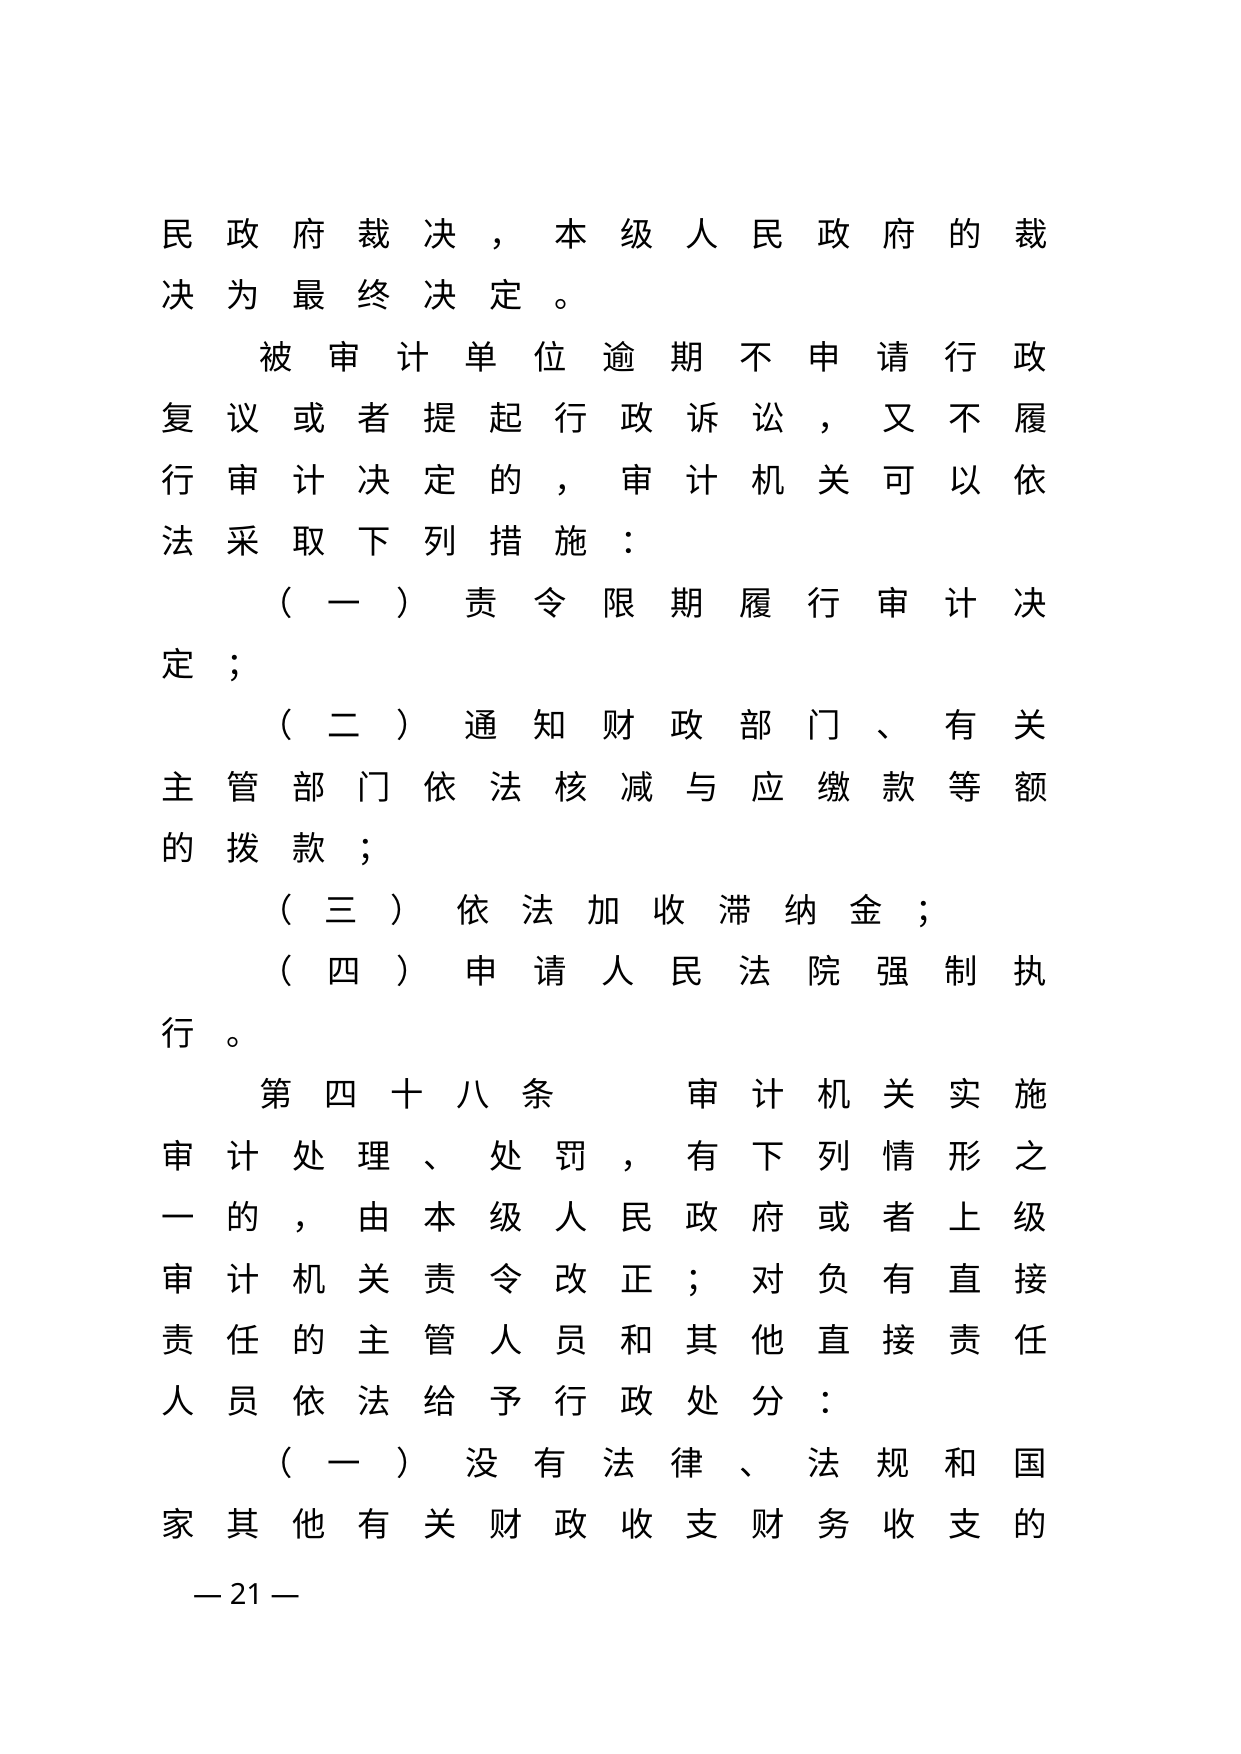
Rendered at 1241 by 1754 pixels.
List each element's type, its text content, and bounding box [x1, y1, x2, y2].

text （一）责令限期履行审计决定； [161, 570, 1079, 693]
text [161, 1430, 1079, 1553]
text （二）通知财政部门、有关主管部门依法核减与应缴款等额的拨款； [161, 693, 1079, 877]
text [161, 201, 1079, 324]
text 第四十八条 审计机关实施审计处理、处罚，有下列情形之一的，由本级人民政府或者上级审计机关责令改正；对负有直接责任的主管人员和其他直接责任人员依法给予行政处分： [161, 1061, 1079, 1430]
text 被审计单位逾期不申请行政复议或者提起行政诉讼，又不履行审计决定的，审计机关可以依法采取下列措施： [161, 324, 1079, 570]
text （三）依法加收滞纳金； [161, 877, 1079, 938]
text （四）申请人民法院强制执行。 [161, 938, 1079, 1061]
